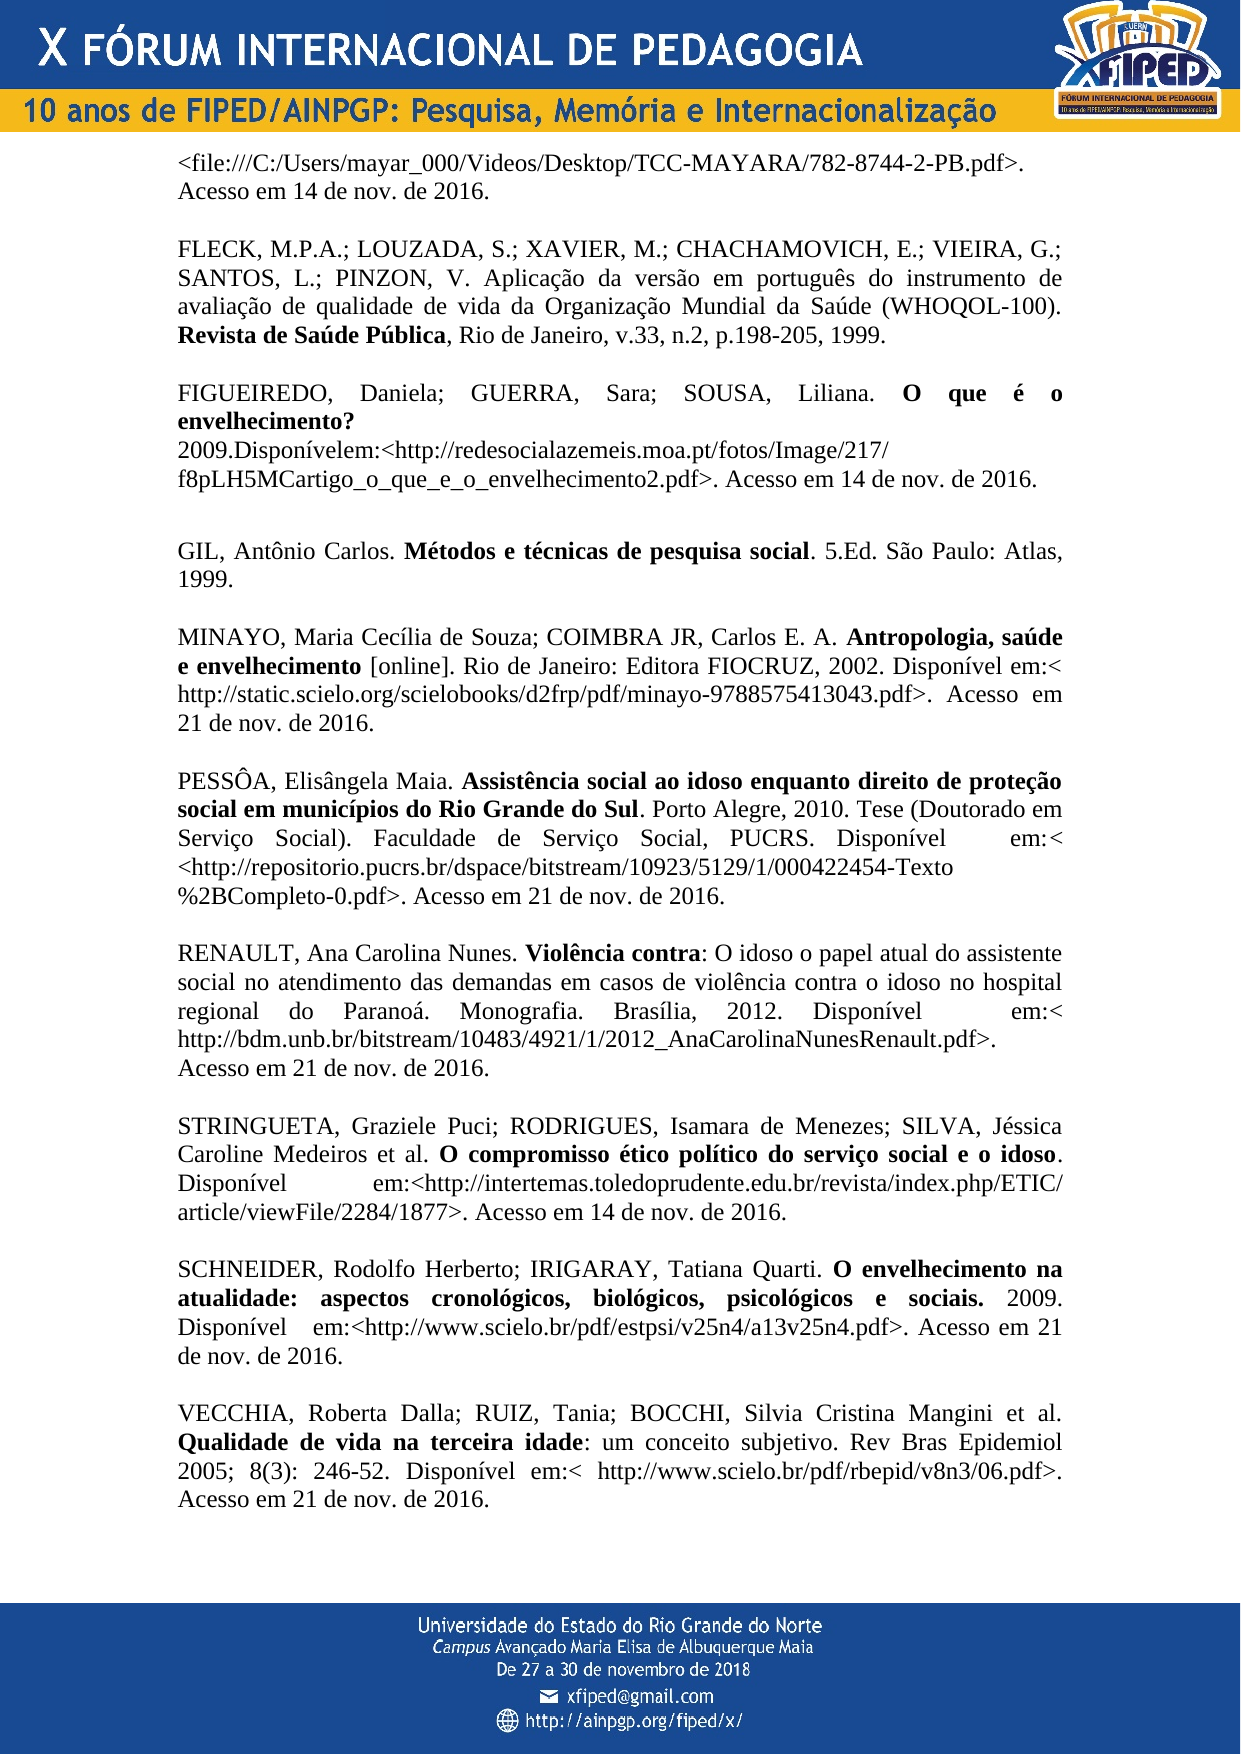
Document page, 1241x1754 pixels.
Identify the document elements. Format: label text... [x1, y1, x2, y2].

text MINAYO, Maria Cecília de Souza; COIMBRA JR, Carlos E. A. Antropologia, saúde e envelhecimento [online]. Rio de Janeiro: Editora FIOCRUZ, 2002. Disponível em:< http://static.scielo.org/scielobooks/d2frp/pdf/minayo-9788575413043.pdf>. Acesso em 21 de nov. de 2016. [177, 622, 1063, 737]
text STRINGUETA, Graziele Puci; RODRIGUES, Isamara de Menezes; SILVA, Jéssica Caroline Medeiros et al. O compromisso ético político do serviço social e o idoso. Disponível em:<http://intertemas.toledoprudente.edu.br/revista/index.php/ETIC/article/viewFile/2284/1877>. Acesso em 14 de nov. de 2016. [177, 1111, 1063, 1226]
text VECCHIA, Roberta Dalla; RUIZ, Tania; BOCCHI, Silvia Cristina Mangini et al. Qualidade de vida na terceira idade: um conceito subjetivo. Rev Bras Epidemiol 2005; 8(3): 246-52. Disponível em:< http://www.scielo.br/pdf/rbepid/v8n3/06.pdf>. Acesso em 21 de nov. de 2016. [177, 1398, 1063, 1513]
text RENAULT, Ana Carolina Nunes. Violência contra: O idoso o papel atual do assistente social no atendimento das demandas em casos de violência contra o idoso no hospital regional do Paranoá. Monografia. Brasília, 2012. Disponível em:< http://bdm.unb.br/bitstream/10483/4921/1/2012_AnaCarolinaNunesRenault.pdf>. Acesso em 21 de nov. de 2016. [177, 938, 1063, 1082]
text GIL, Antônio Carlos. Métodos e técnicas de pesquisa social. 5.Ed. São Paulo: Atlas, 1999. [177, 536, 1063, 593]
text FLECK, M.P.A.; LOUZADA, S.; XAVIER, M.; CHACHAMOVICH, E.; VIEIRA, G.; SANTOS, L.; PINZON, V. Aplicação da versão em português do instrumento de avaliação de qualidade de vida da Organização Mundial da Saúde (WHOQOL-100). Revista de Saúde Pública, Rio de Janeiro, v.33, n.2, p.198-205, 1999. [177, 234, 1063, 349]
text FIGUEIREDO, Daniela; GUERRA, Sara; SOUSA, Liliana. O que é o envelhecimento? 2009.Disponívelem:<http://redesocialazemeis.moa.pt/fotos/Image/217/f8pLH5MCartigo_o_que_e_o_envelhecimento2.pdf>. Acesso em 14 de nov. de 2016. [177, 378, 1063, 493]
text SCHNEIDER, Rodolfo Herberto; IRIGARAY, Tatiana Quarti. O envelhecimento na atualidade: aspectos cronológicos, biológicos, psicológicos e sociais. 2009. Disponível em:<http://www.scielo.br/pdf/estpsi/v25n4/a13v25n4.pdf>. Acesso em 21 de nov. de 2016. [177, 1254, 1063, 1369]
text PESSÔA, Elisângela Maia. Assistência social ao idoso enquanto direito de proteção social em municípios do Rio Grande do Sul. Porto Alegre, 2010. Tese (Doutorado em Serviço Social). Faculdade de Serviço Social, PUCRS. Disponível em:< <http://repositorio.pucrs.br/dspace/bitstream/10923/5129/1/000422454-Texto%2BCompleto-0.pdf>. Acesso em 21 de nov. de 2016. [177, 766, 1063, 909]
picture [0, 1603, 1241, 1754]
picture [0, 0, 1241, 132]
